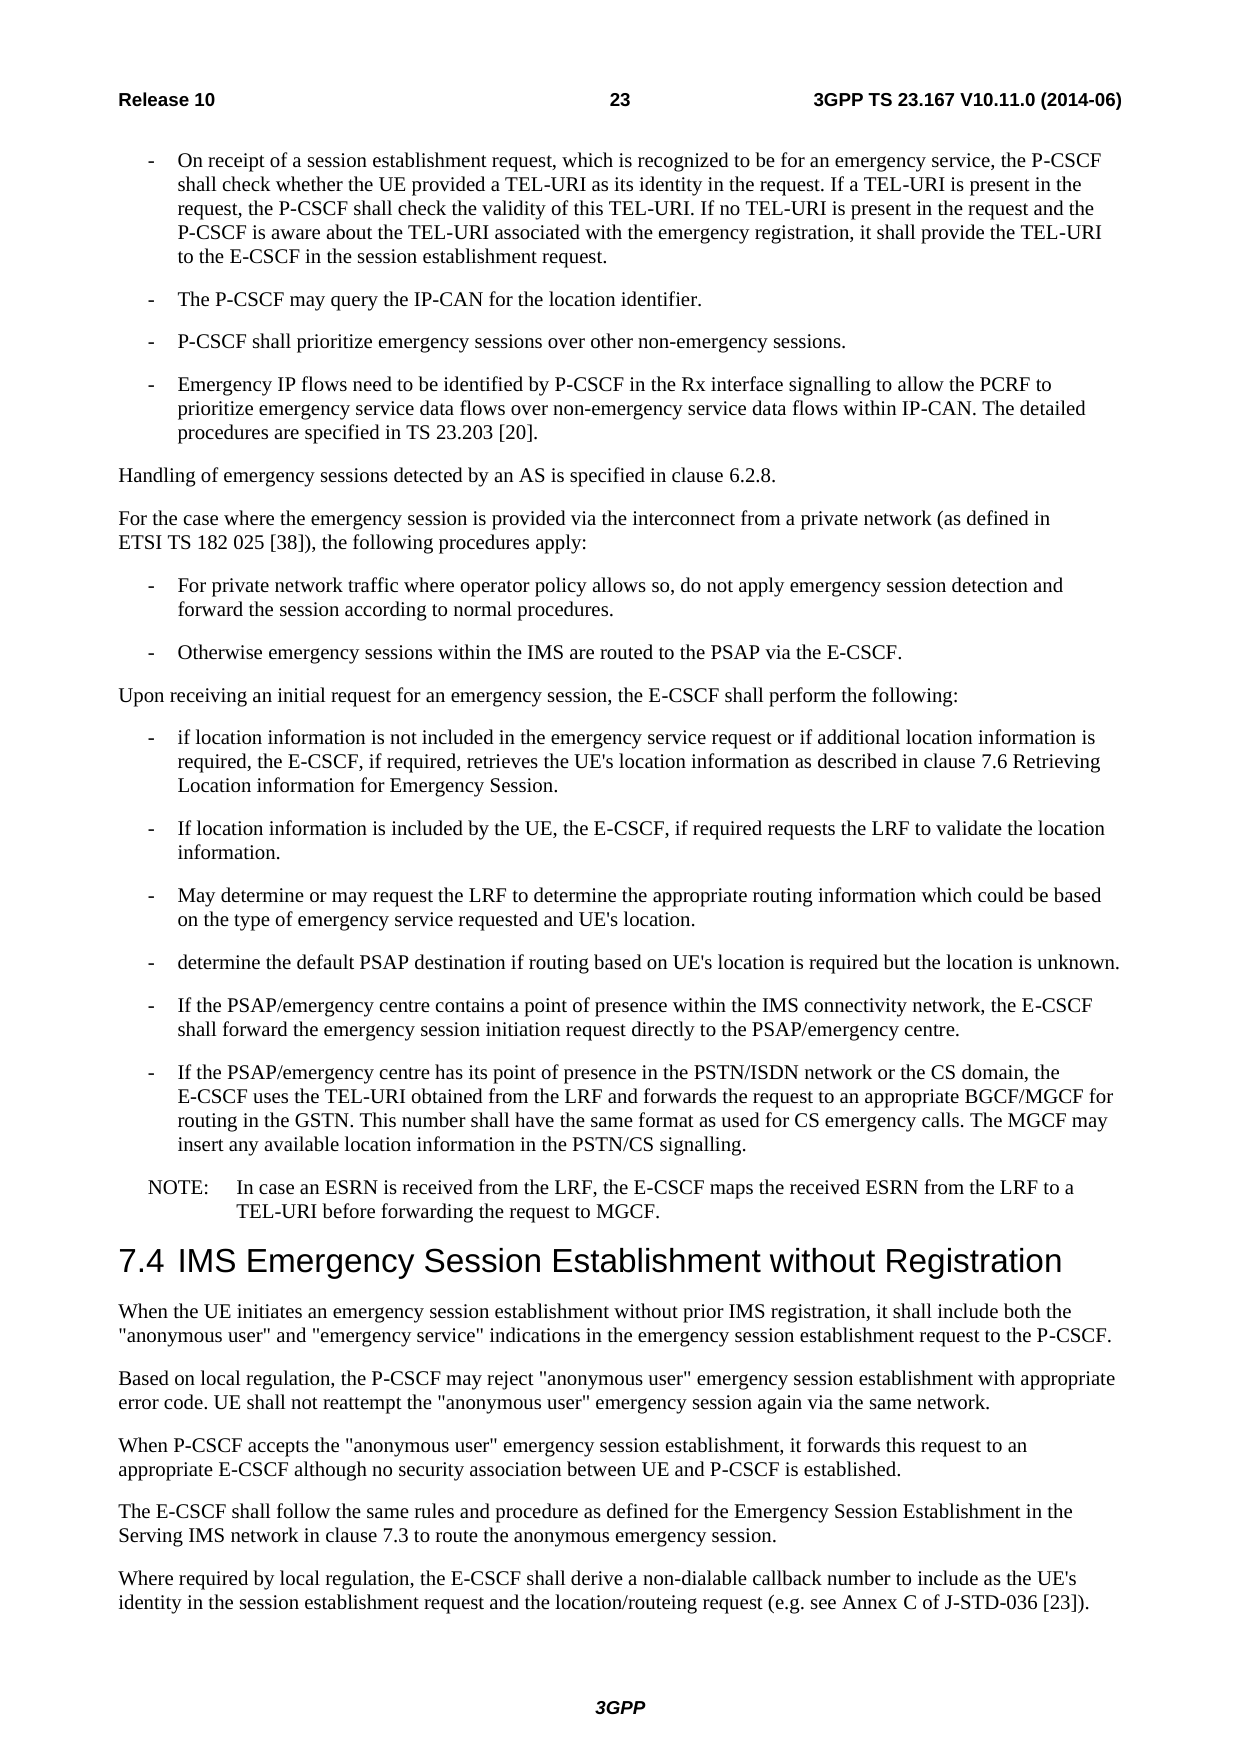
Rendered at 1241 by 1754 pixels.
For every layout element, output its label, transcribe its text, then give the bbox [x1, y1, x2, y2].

text - P-CSCF shall prioritize emergency sessions over other non-emergency sessions. [148, 329, 1122, 353]
text - May determine or may request the LRF to determine the appropriate routing information which could be based on the type of emergency service requested and UE's location. [148, 883, 1122, 931]
text NOTE: In case an ESRN is received from the LRF, the E-CSCF maps the received ESRN from the LRF to a TEL-URI before forwarding the request to MGCF. [148, 1175, 1122, 1223]
text - Emergency IP flows need to be identified by P-CSCF in the Rx interface signalling to allow the PCRF to prioritize emergency service data flows over non-emergency service data flows within IP-CAN. The detailed procedures are specified in TS 23.203 [20]. [148, 372, 1122, 444]
text - if location information is not included in the emergency service request or if additional location information is required, the E-CSCF, if required, retrieves the UE's location information as described in clause 7.6 Retrieving Location information for Emergency Session. [148, 725, 1122, 797]
text Upon receiving an initial request for an emergency session, the E-CSCF shall perform the following: [118, 682, 1122, 707]
text - If location information is included by the UE, the E-CSCF, if required requests the LRF to validate the location information. [148, 816, 1122, 864]
text Where required by local regulation, the E-CSCF shall derive a non-dialable callback number to include as the UE's identity in the session establishment request and the location/routeing request (e.g. see Annex C of J-STD-036 [23]). [118, 1566, 1122, 1614]
text - determine the default PSAP destination if routing based on UE's location is required but the location is unknown. [148, 950, 1122, 974]
text - If the PSAP/emergency centre has its point of presence in the PSTN/ISDN network or the CS domain, the E-CSCF uses the TEL-URI obtained from the LRF and forwards the request to an appropriate BGCF/MGCF for routing in the GSTN. This number shall have the same format as used for CS emergency calls. The MGCF may insert any available location information in the PSTN/CS signalling. [148, 1060, 1122, 1156]
text Handling of emergency sessions detected by an AS is specified in clause 6.2.8. [118, 463, 1122, 487]
text - If the PSAP/emergency centre contains a point of presence within the IMS connectivity network, the E-CSCF shall forward the emergency session initiation request directly to the PSAP/emergency centre. [148, 993, 1122, 1041]
text - Otherwise emergency sessions within the IMS are routed to the PSAP via the E-CSCF. [148, 640, 1122, 664]
text When P-CSCF accepts the "anonymous user" emergency session establishment, it forwards this request to an appropriate E-CSCF although no security association between UE and P-CSCF is established. [118, 1432, 1122, 1481]
text The E-CSCF shall follow the same rules and procedure as defined for the Emergency Session Establishment in the Serving IMS network in clause 7.3 to route the anonymous emergency session. [118, 1499, 1122, 1547]
subtitle 7.4 IMS Emergency Session Establishment without Registration [118, 1242, 1122, 1280]
text For the case where the emergency session is provided via the interconnect from a private network (as defined in ETSI TS 182 025 [38]), the following procedures apply: [118, 506, 1122, 554]
text Based on local regulation, the P-CSCF may reject "anonymous user" emergency session establishment with appropriate error code. UE shall not reattempt the "anonymous user" emergency session again via the same network. [118, 1366, 1122, 1414]
text - For private network traffic where operator policy allows so, do not apply emergency session detection and forward the session according to normal procedures. [148, 573, 1122, 621]
text - On receipt of a session establishment request, which is recognized to be for an emergency service, the P-CSCF shall check whether the UE provided a TEL-URI as its identity in the request. If a TEL-URI is present in the request, the P-CSCF shall check the validity of this TEL-URI. If no TEL-URI is present in the request and the P-CSCF is aware about the TEL-URI associated with the emergency registration, it shall provide the TEL-URI to the E-CSCF in the session establishment request. [148, 147, 1122, 268]
text When the UE initiates an emergency session establishment without prior IMS registration, it shall include both the "anonymous user" and "emergency service" indications in the emergency session establishment request to the P-CSCF. [118, 1299, 1122, 1347]
text - The P-CSCF may query the IP-CAN for the location identifier. [148, 287, 1122, 311]
